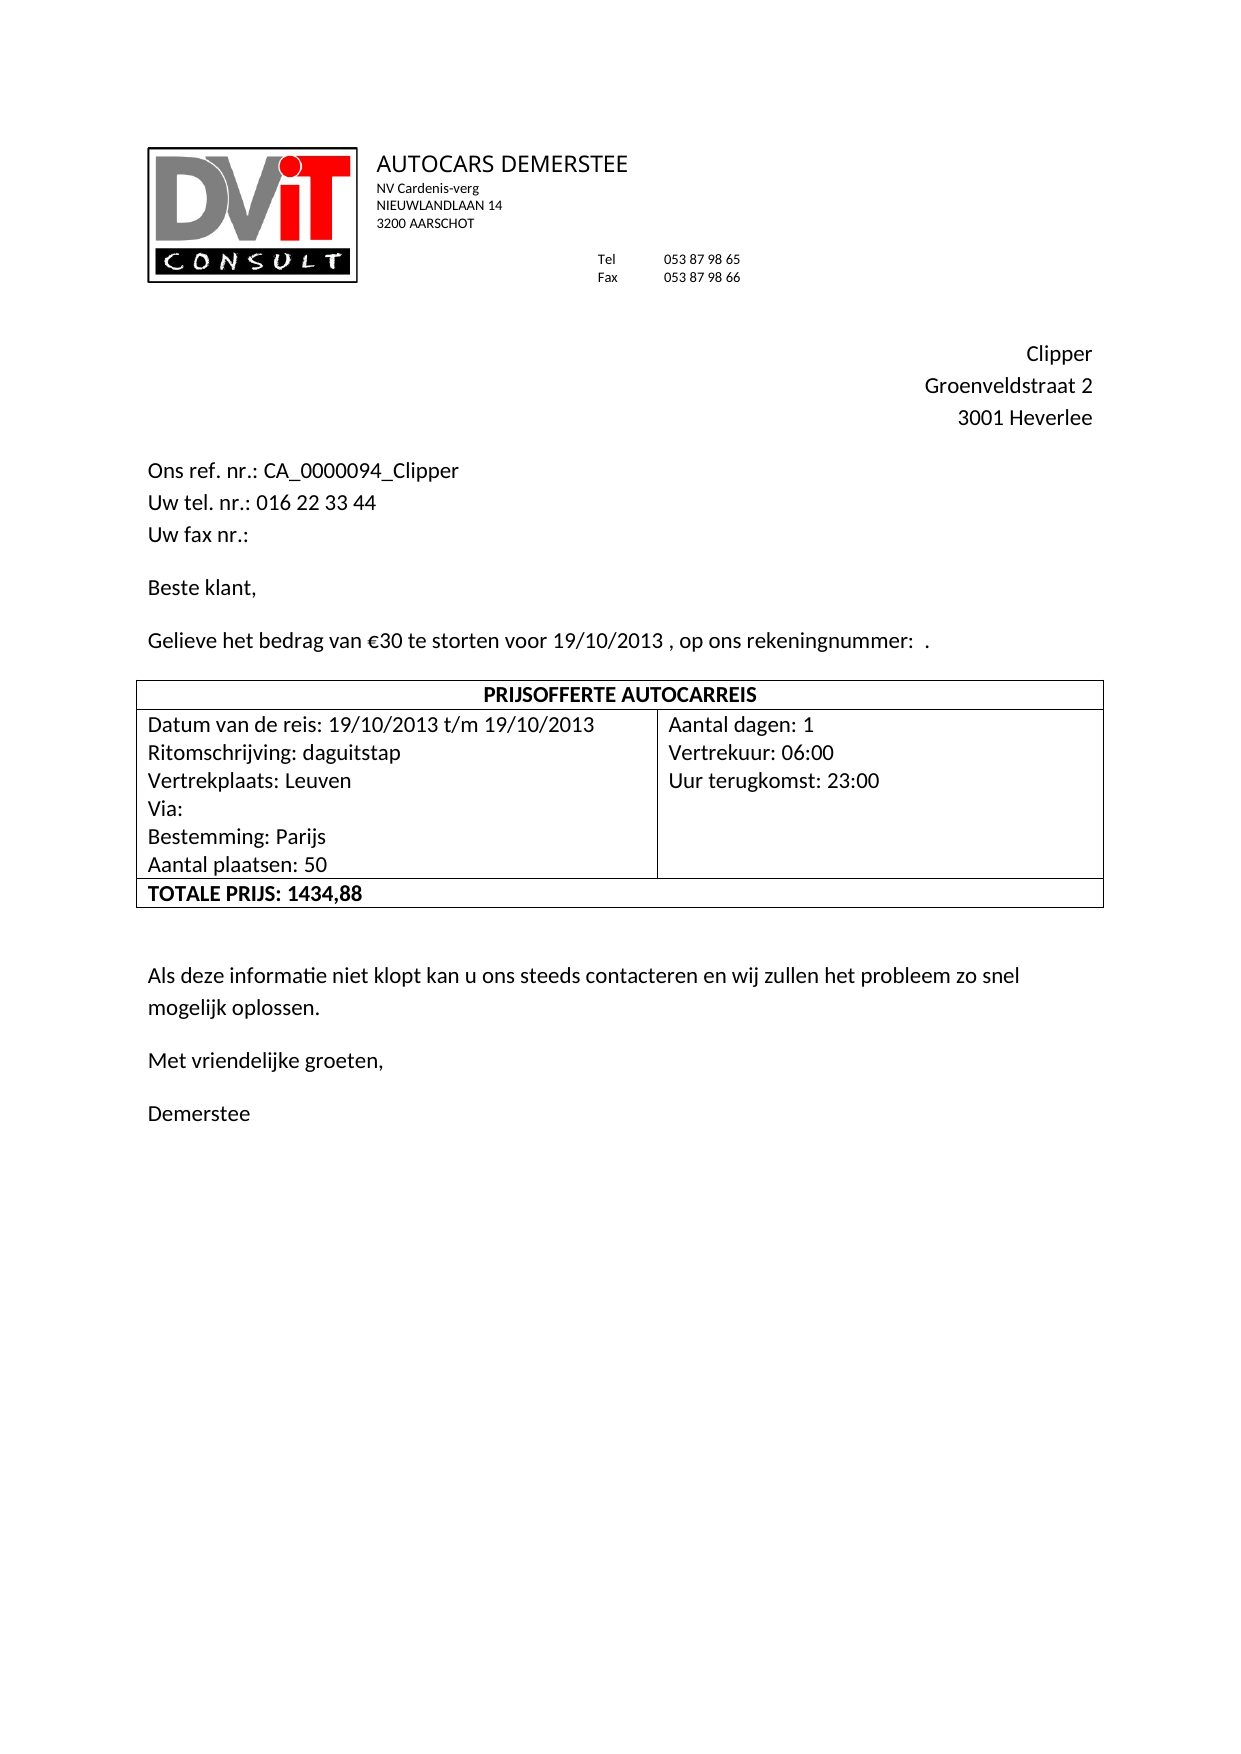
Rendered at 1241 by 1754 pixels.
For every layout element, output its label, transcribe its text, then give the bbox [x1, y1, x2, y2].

text Met vriendelijke groeten, [148, 1046, 1093, 1074]
text Tel 053 87 98 65 Fax 053 87 98 66 [369, 250, 1093, 286]
text Als deze informatie niet klopt kan u ons steeds contacteren en wij zullen het probleem zo snel mogelijk oplossen. [148, 961, 1093, 1021]
text AUTOCARS DEMERSTEE NV Cardenis-verg NIEUWLANDLAAN 14 3200 AARSCHOT [358, 148, 1093, 232]
table_cell TOTALE PRIJS: 1434,88 [137, 879, 1103, 907]
text Beste klant, [148, 573, 1093, 602]
picture [147, 147, 358, 283]
table_cell Datum van de reis: 19/10/2013 t/m 19/10/2013 Ritomschrijving: daguitstap Vertrekplaats: Leuven Via: Bestemming: Parijs Aantal plaatsen: 50 [137, 710, 657, 878]
text Gelieve het bedrag van €30 te storten voor 19/10/2013 , op ons rekeningnummer: . [148, 627, 1093, 654]
table_cell Aantal dagen: 1 Vertrekuur: 06:00 Uur terugkomst: 23:00 [658, 710, 1103, 878]
text Ons ref. nr.: CA_0000094_Clipper Uw tel. nr.: 016 22 33 44 Uw fax nr.: [148, 456, 1093, 548]
table_header PRIJSOFFERTE AUTOCARREIS [137, 681, 1103, 709]
text Clipper Groenveldstraat 2 3001 Heverlee [148, 339, 1093, 431]
text Demerstee [148, 1099, 1093, 1127]
